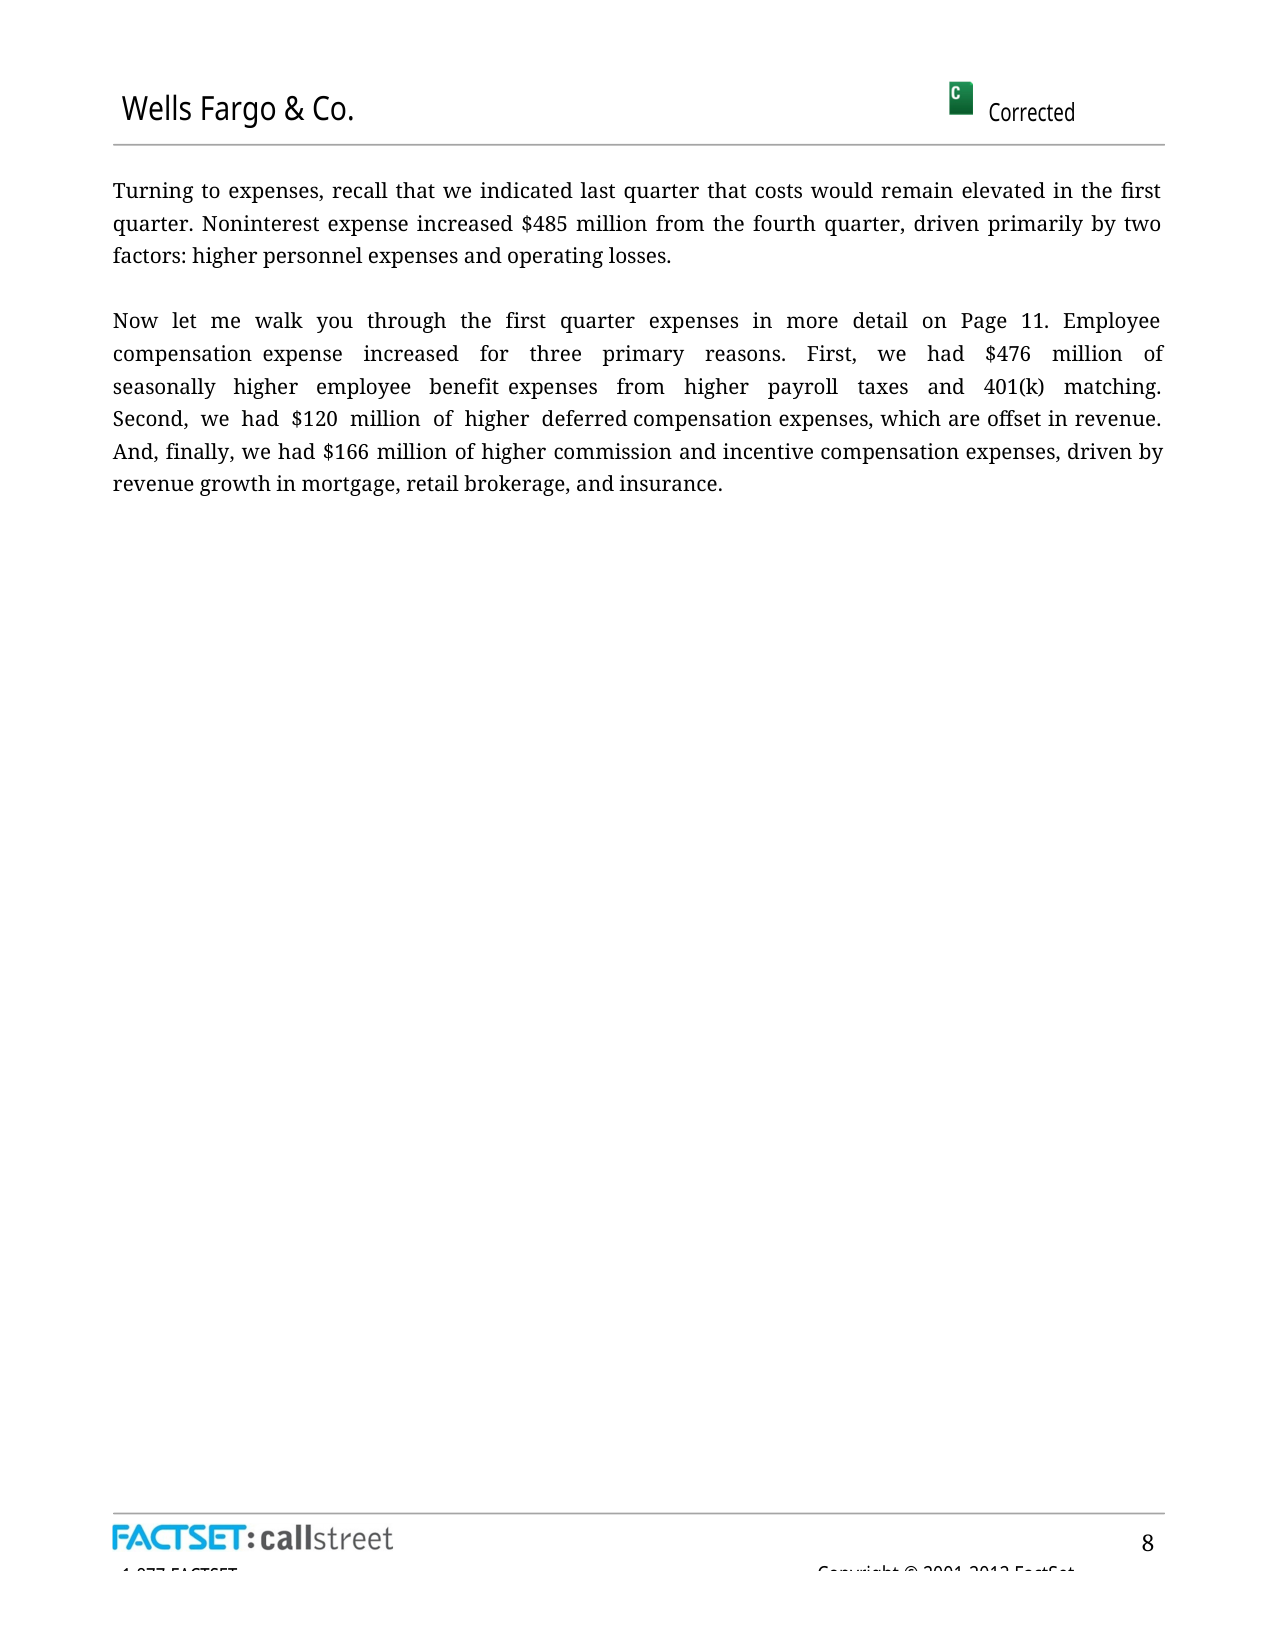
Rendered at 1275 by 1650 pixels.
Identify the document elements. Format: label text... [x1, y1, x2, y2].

text Now let me walk you through the first quarter expenses in more detail on Page 11. Employee compensation expense increased for three primary reasons. First, we had $476 million of seasonally higher employee benefit expenses from higher payroll taxes and 401(k) matching. Second, we had $120 million of higher deferred compensation expenses, which are offset in revenue. And, finally, we had $166 million of higher commission and incentive compensation expenses, driven by revenue growth in mortgage, retail brokerage, and insurance. [113, 307, 1163, 498]
picture [112, 1523, 394, 1552]
text Turning to expenses, recall that we indicated last quarter that costs would remain elevated in the first quarter. Noninterest expense increased $485 million from the fourth quarter, driven primarily by two factors: higher personnel expenses and operating losses. [113, 176, 1163, 270]
picture [949, 81, 973, 115]
